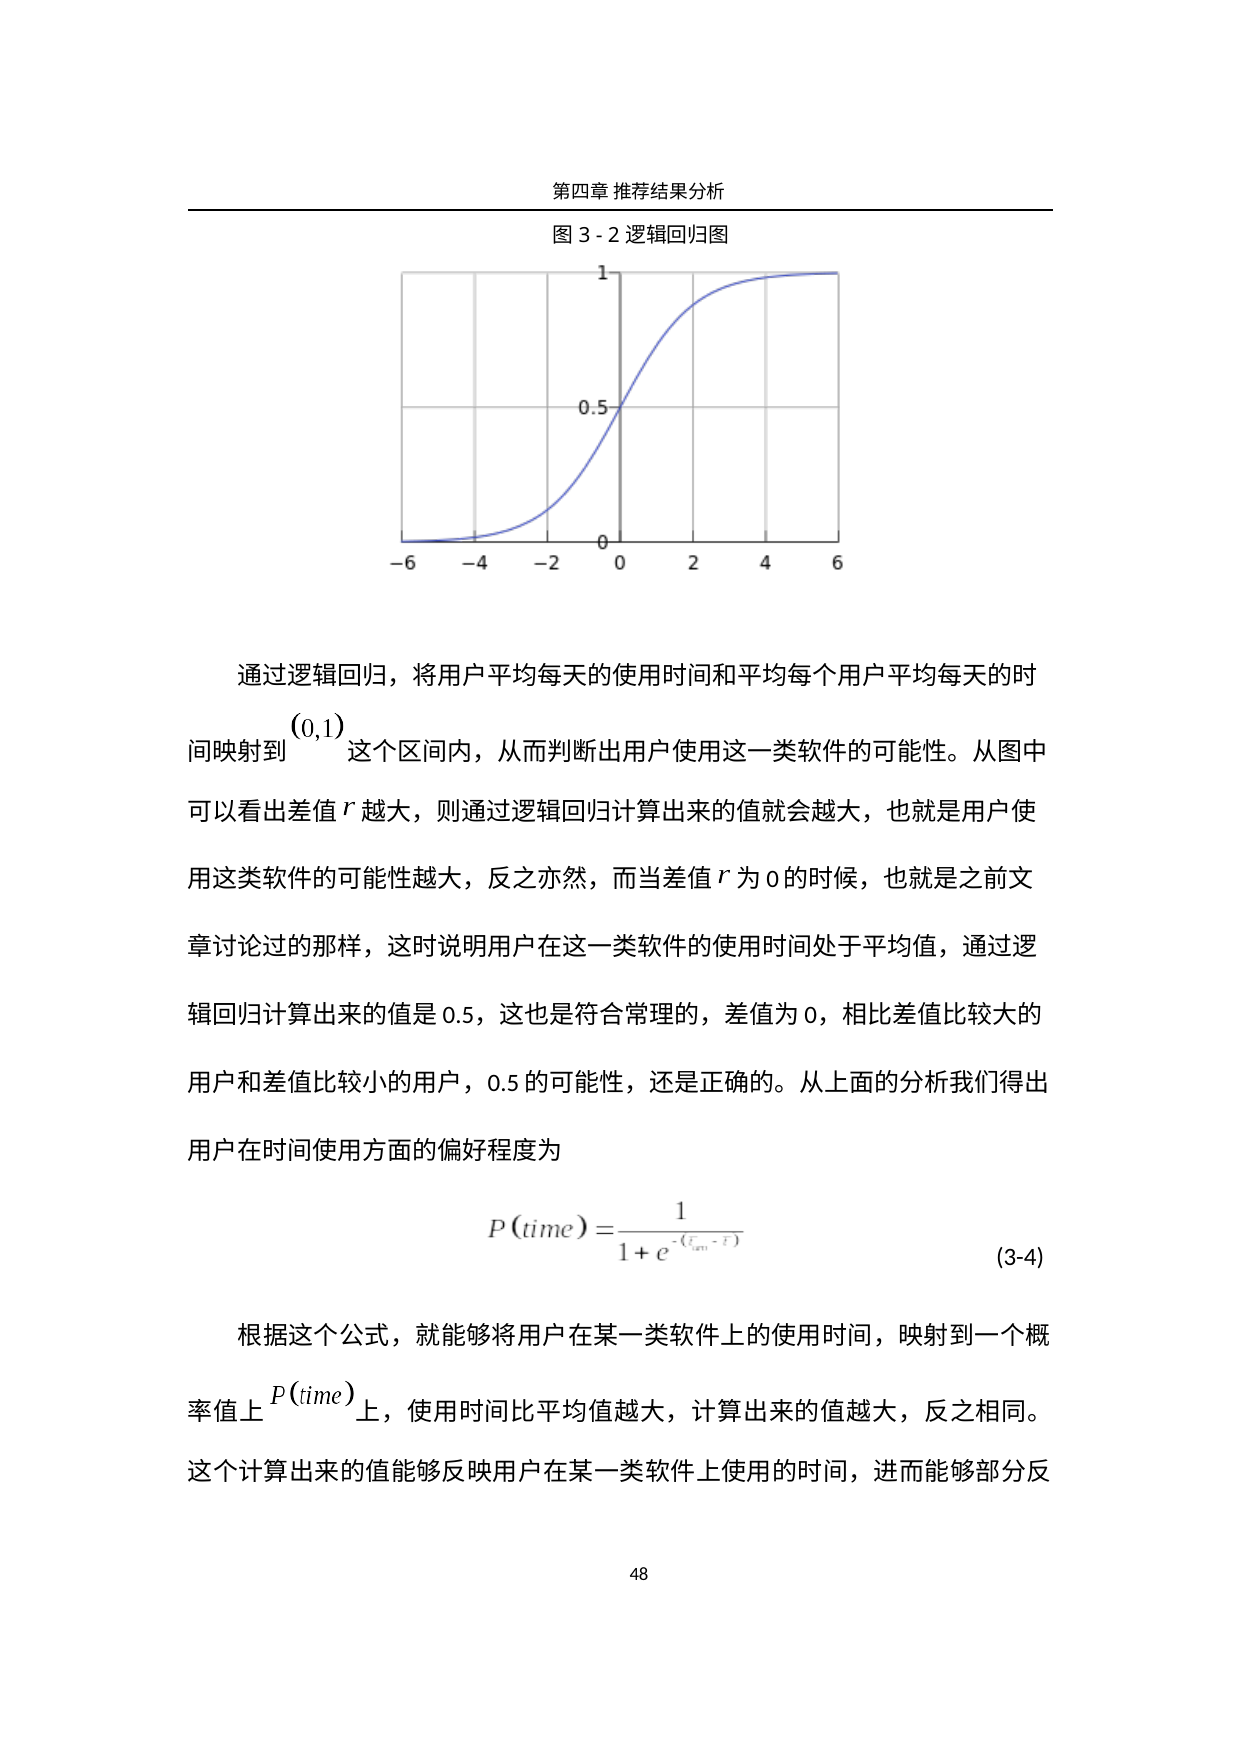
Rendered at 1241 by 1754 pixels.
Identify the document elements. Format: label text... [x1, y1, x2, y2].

picture [370, 253, 870, 587]
text (3-4) [187, 1183, 1053, 1284]
text 图 3 - 2 逻辑回归图 [187, 217, 1053, 251]
text 通过逻辑回归，将用户平均每天的使用时间和平均每个用户平均每天的时间映射到这个区间内，从而判断出用户使用这一类软件的可能性。从图中可以看出差值越大，则通过逻辑回归计算出来的值就会越大，也就是用户使用这类软件的可能性越大，反之亦然，而当差值为0的时候，也就是之前文章讨论过的那样，这时说明用户在这一类软件的使用时间处于平均值，通过逻辑回归计算出来的值是0.5，这也是符合常理的，差值为0，相比差值比较大的用户和差值比较小的用户，0.5的可能性，还是正确的。从上面的分析我们得出用户在时间使用方面的偏好程度为 [187, 639, 1053, 1183]
text 根据这个公式，就能够将用户在某一类软件上的使用时间，映射到一个概率值上上，使用时间比平均值越大，计算出来的值越大，反之相同。这个计算出来的值能够反映用户在某一类软件上使用的时间，进而能够部分反映用户在这类软件上的使用偏好程度。 [187, 1300, 1053, 1503]
